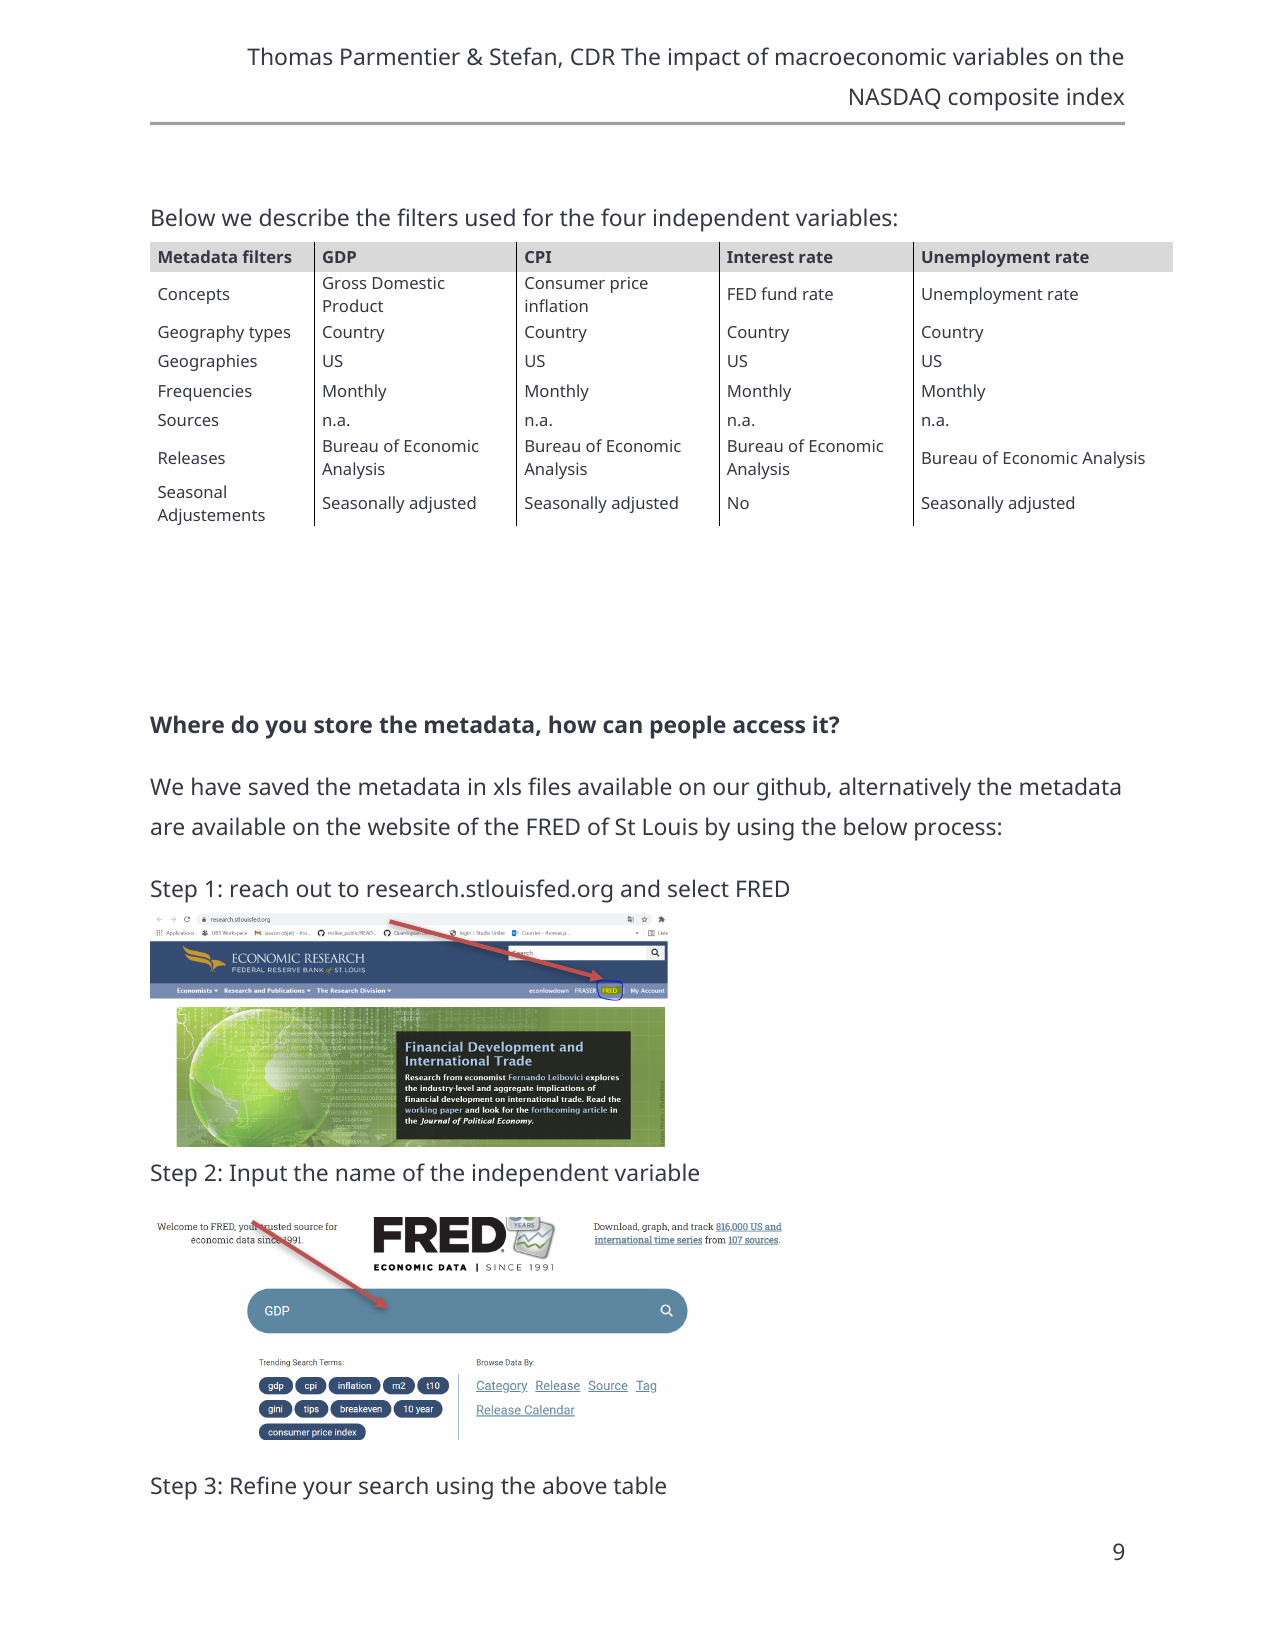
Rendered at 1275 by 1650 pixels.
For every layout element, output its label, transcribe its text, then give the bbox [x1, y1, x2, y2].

text We have saved the metadata in xls files available on our github, alternatively the metadata are available on the website of the FRED of St Louis by using the below process: [150, 771, 1125, 842]
table_cell Unemployment rate [914, 272, 1173, 317]
table_cell Bureau of Economic Analysis [914, 435, 1173, 480]
table_cell Country [720, 317, 913, 347]
table_cell n.a. [914, 406, 1173, 435]
table_cell FED fund rate [720, 272, 913, 317]
table_cell Seasonally adjusted [914, 480, 1173, 526]
table_cell No [720, 480, 913, 526]
table_cell Bureau of Economic Analysis [517, 435, 719, 480]
table_cell Seasonal Adjustements [150, 480, 314, 526]
table_cell Sources [150, 406, 314, 435]
text Where do you store the metadata, how can people access it? [150, 709, 1125, 740]
picture [150, 913, 668, 1147]
table_cell n.a. [720, 406, 913, 435]
table_cell Country [914, 317, 1173, 347]
table_cell Monthly [720, 376, 913, 406]
table_header Unemployment rate [914, 242, 1173, 272]
table_header GDP [315, 242, 516, 272]
table_cell Bureau of Economic Analysis [720, 435, 913, 480]
table_cell Frequencies [150, 376, 314, 406]
table_cell Geography types [150, 317, 314, 347]
table_cell Consumer price inflation [517, 272, 719, 317]
table_cell Country [517, 317, 719, 347]
table_header Metadata filters [150, 242, 314, 272]
table_cell US [517, 347, 719, 376]
table_cell Releases [150, 435, 314, 480]
table_cell US [720, 347, 913, 376]
table_cell US [315, 347, 516, 376]
table_cell Country [315, 317, 516, 347]
table_cell US [914, 347, 1173, 376]
text Below we describe the filters used for the four independent variables: [150, 202, 1125, 233]
table_header Interest rate [720, 242, 913, 272]
table_cell Bureau of Economic Analysis [315, 435, 516, 480]
table_cell Seasonally adjusted [517, 480, 719, 526]
table_cell Gross Domestic Product [315, 272, 516, 317]
picture [150, 1217, 786, 1440]
table_cell n.a. [315, 406, 516, 435]
table_cell Monthly [914, 376, 1173, 406]
table_cell Geographies [150, 347, 314, 376]
table_cell Monthly [315, 376, 516, 406]
text Step 3: Refine your search using the above table [150, 1470, 1125, 1501]
table_cell Seasonally adjusted [315, 480, 516, 526]
table_header CPI [517, 242, 719, 272]
table_cell n.a. [517, 406, 719, 435]
table_cell Concepts [150, 272, 314, 317]
table_cell Monthly [517, 376, 719, 406]
